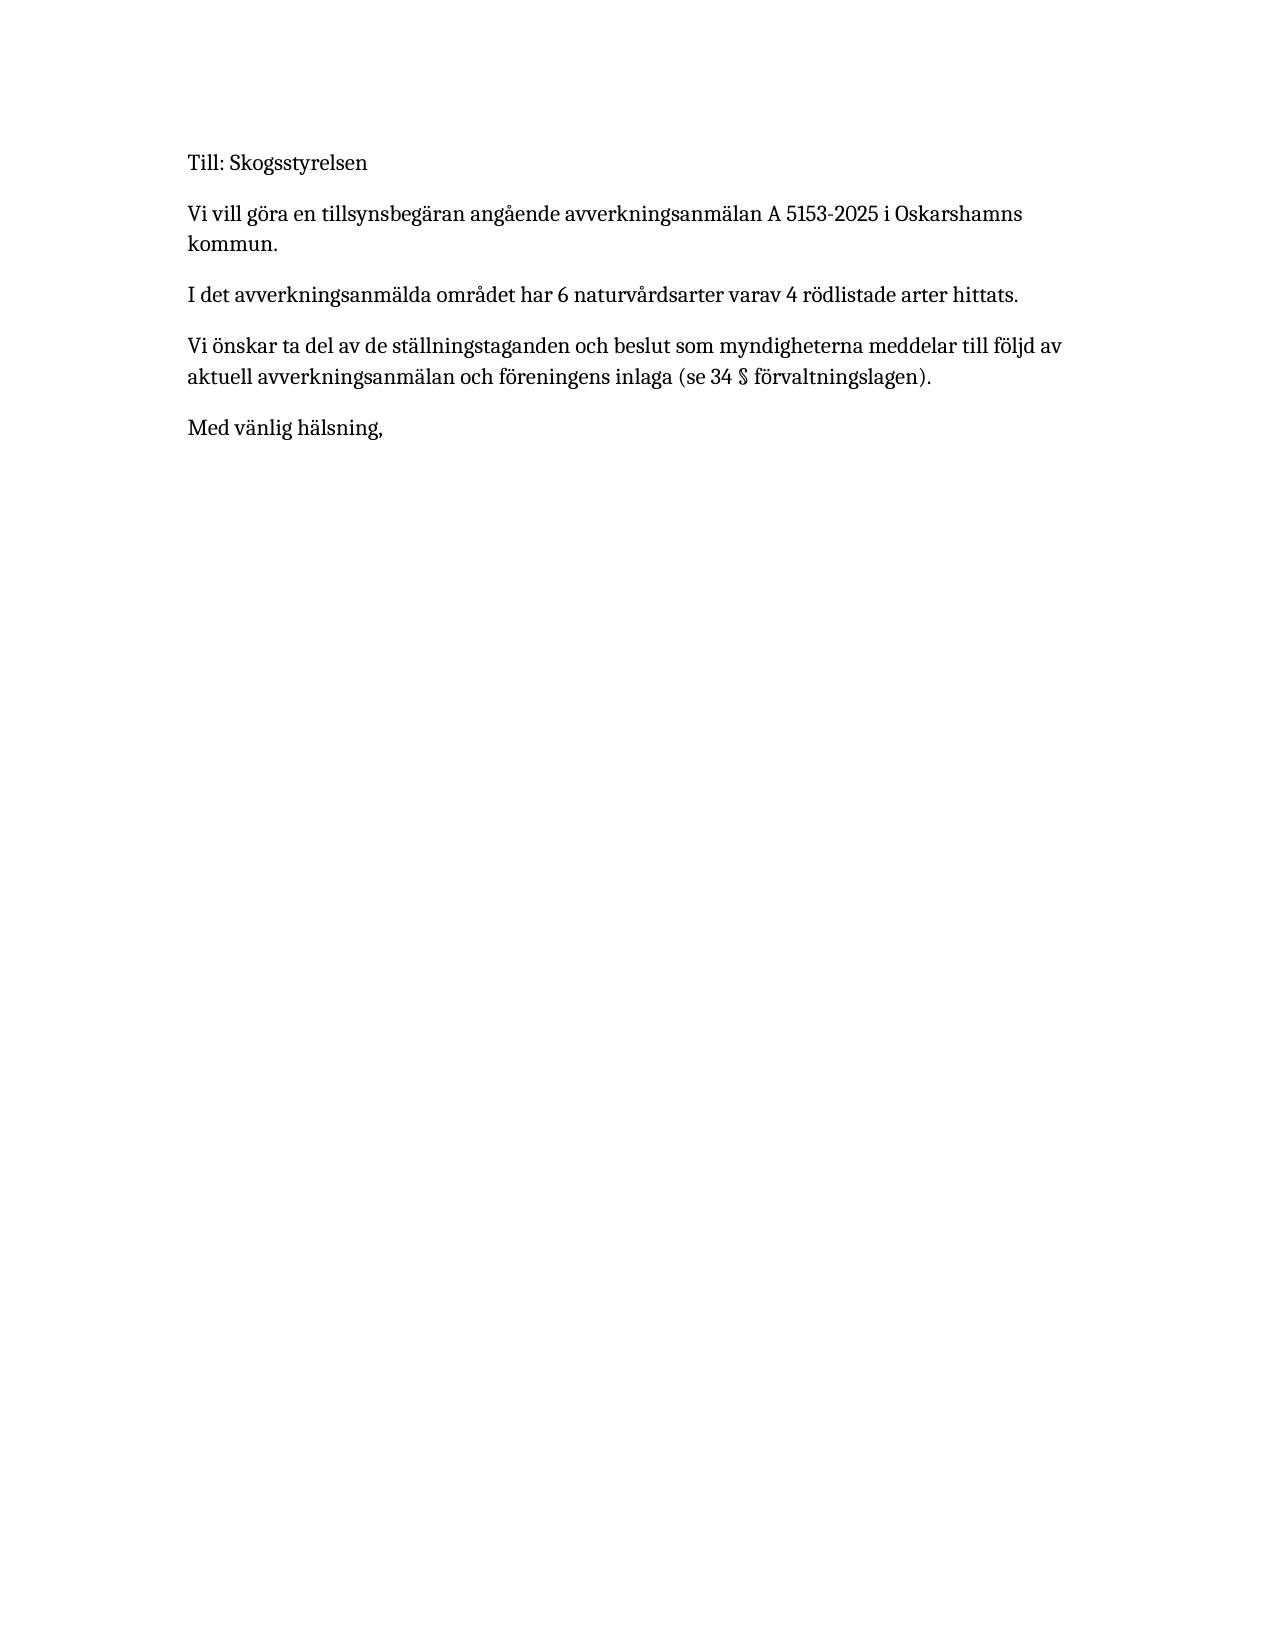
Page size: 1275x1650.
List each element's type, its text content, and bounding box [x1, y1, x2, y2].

text Med vänlig hälsning, [187, 414, 1087, 471]
text Vi önskar ta del av de ställningstaganden och beslut som myndigheterna meddelar till följd av aktuell avverkningsanmälan och föreningens inlaga (se 34 § förvaltningslagen). [187, 333, 1087, 390]
text Vi vill göra en tillsynsbegäran angående avverkningsanmälan A 5153-2025 i Oskarshamns kommun. [187, 201, 1087, 258]
text I det avverkningsanmälda området har 6 naturvårdsarter varav 4 rödlistade arter hittats. [187, 282, 1087, 309]
text Till: Skogsstyrelsen [187, 150, 1087, 176]
